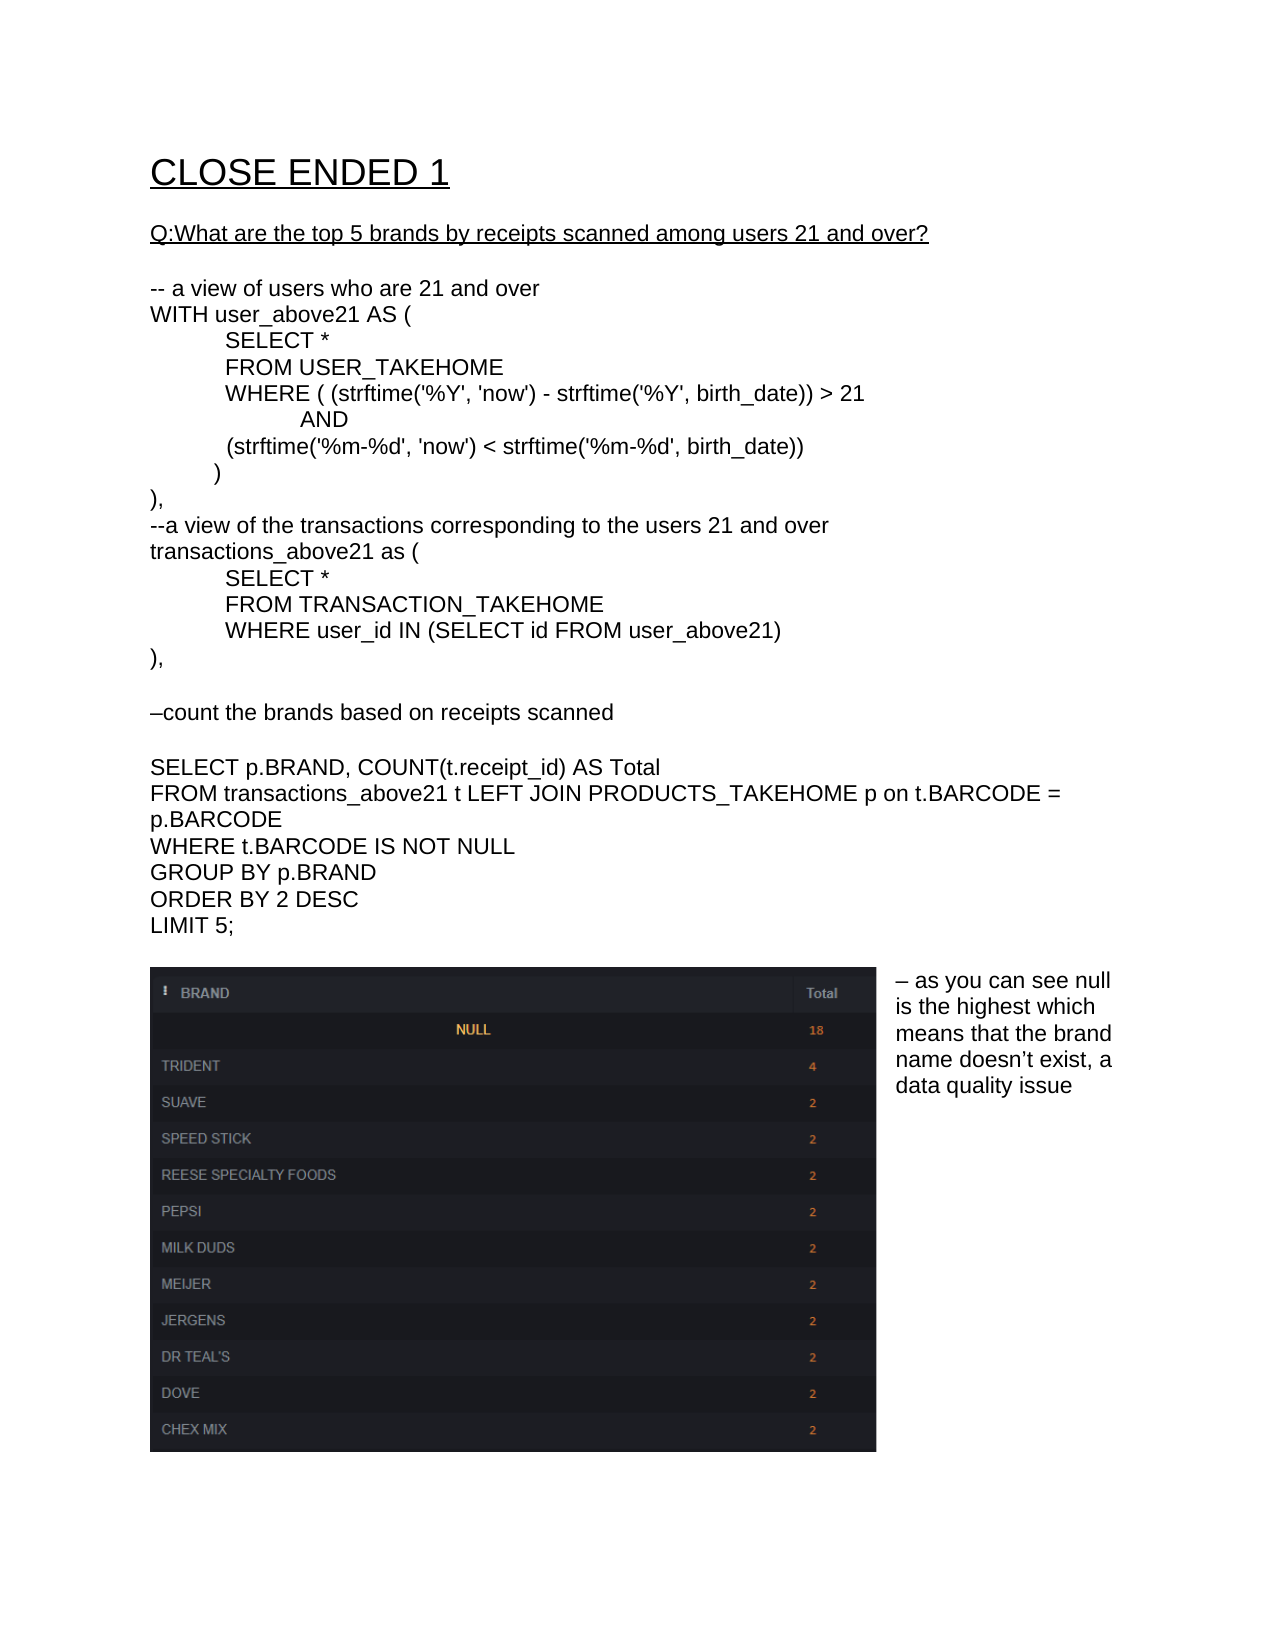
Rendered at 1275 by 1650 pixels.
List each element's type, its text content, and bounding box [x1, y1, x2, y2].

text ) [150, 459, 1125, 485]
text Q:What are the top 5 brands by receipts scanned among users 21 and over? [150, 219, 1125, 246]
text CLOSE ENDED 1 [150, 150, 1125, 193]
text AND [150, 406, 1125, 433]
text SELECT p.BRAND, COUNT(t.receipt_id) AS Total [150, 754, 1125, 780]
text WHERE ( (strftime('%Y', 'now') - strftime('%Y', birth_date)) > 21 [150, 380, 1125, 406]
picture [150, 967, 877, 1452]
text ), [150, 643, 1125, 670]
text FROM TRANSACTION_TAKEHOME [150, 591, 1125, 617]
text FROM transactions_above21 t LEFT JOIN PRODUCTS_TAKEHOME p on t.BARCODE = p.BARCODE [150, 780, 1125, 833]
text -- a view of users who are 21 and over [150, 274, 1125, 301]
text WHERE user_id IN (SELECT id FROM user_above21) [150, 617, 1125, 643]
text –count the brands based on receipts scanned [150, 699, 1125, 725]
text – as you can see null is the highest which means that the brand name doesn’t exist, a data quality issue [150, 938, 1125, 1099]
text SELECT * [150, 327, 1125, 354]
text --a view of the transactions corresponding to the users 21 and over [150, 512, 1125, 538]
text (strftime('%m-%d', 'now') < strftime('%m-%d', birth_date)) [150, 433, 1125, 459]
text SELECT * [150, 564, 1125, 591]
text LIMIT 5; [150, 912, 1125, 938]
text transactions_above21 as ( [150, 538, 1125, 564]
text ), [150, 485, 1125, 512]
text WITH user_above21 AS ( [150, 301, 1125, 327]
text FROM USER_TAKEHOME [150, 354, 1125, 380]
text WHERE t.BARCODE IS NOT NULL [150, 833, 1125, 859]
text ORDER BY 2 DESC [150, 886, 1125, 912]
text GROUP BY p.BRAND [150, 859, 1125, 886]
